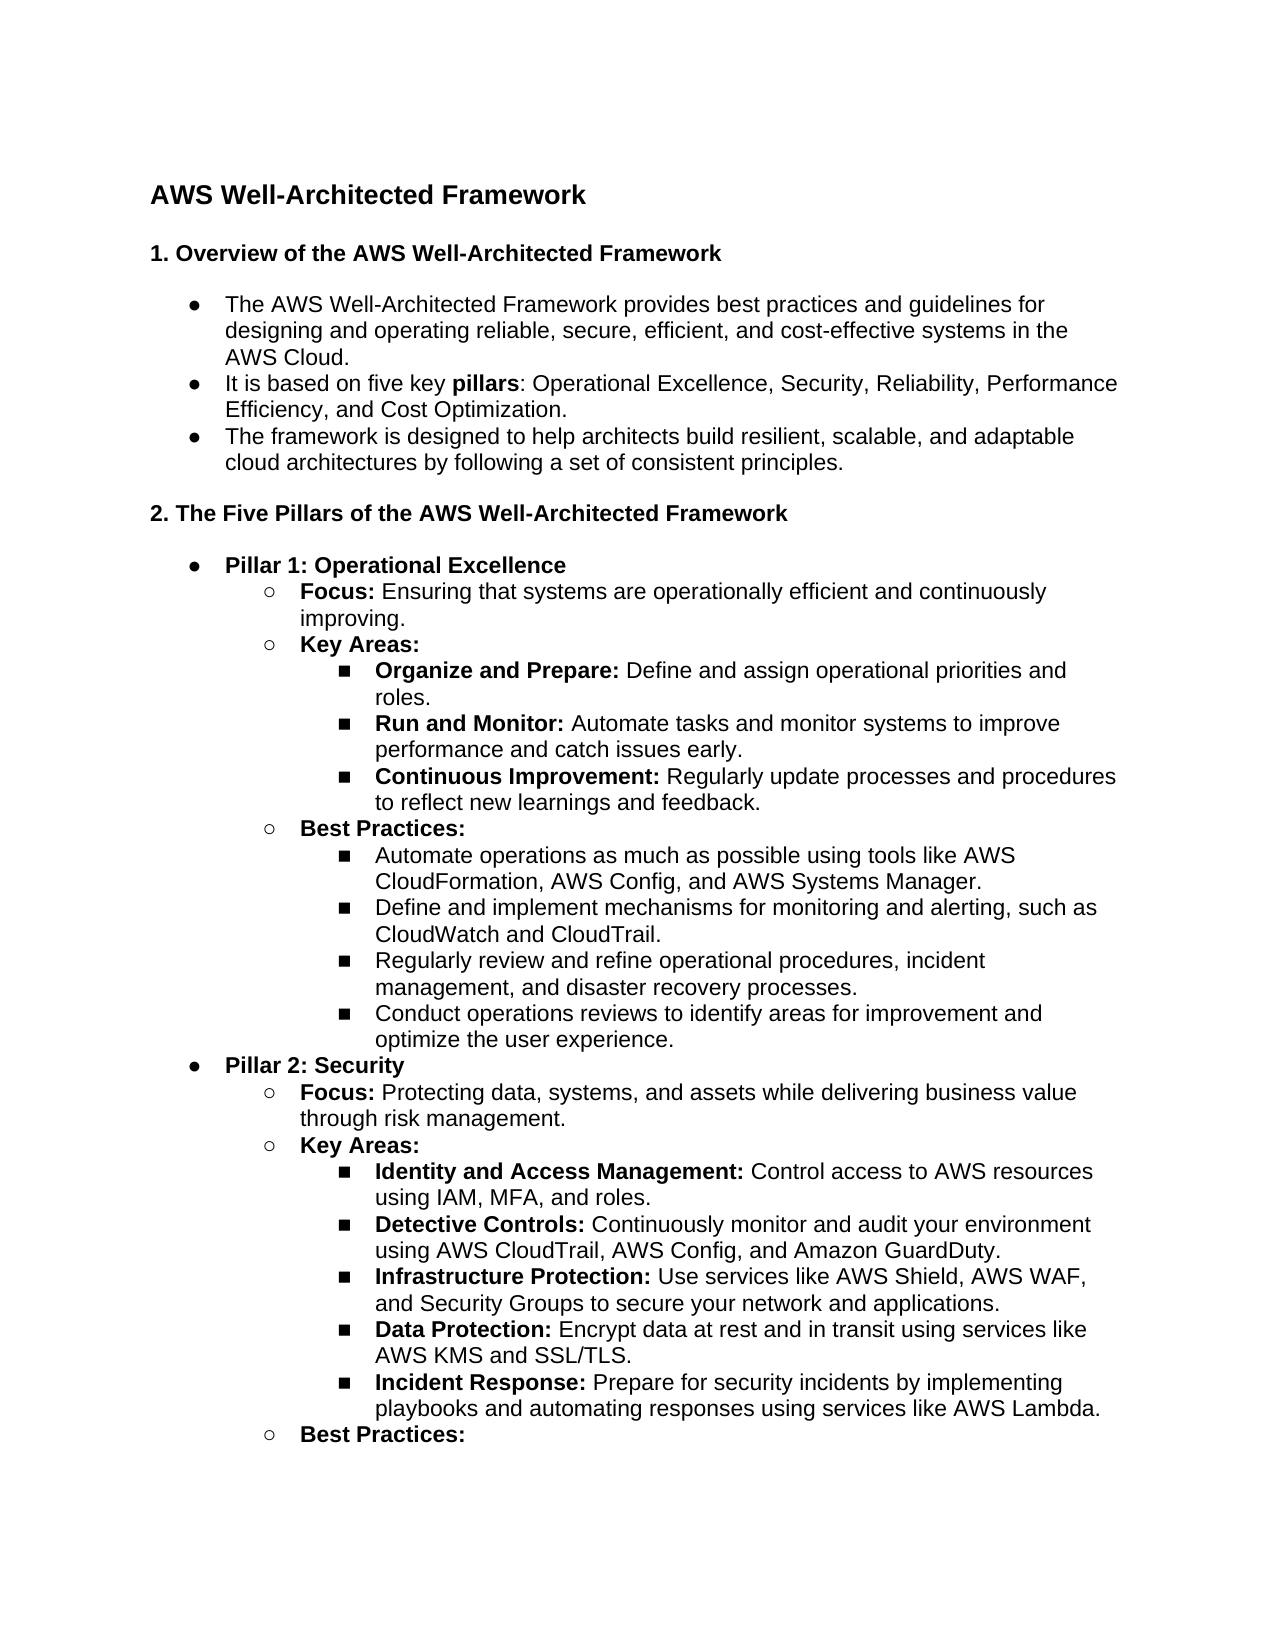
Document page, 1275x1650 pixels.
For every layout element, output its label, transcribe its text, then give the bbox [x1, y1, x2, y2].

list Key Areas: [262, 1132, 1125, 1158]
list Identity and Access Management: Control access to AWS resources using IAM, MFA, and roles. [337, 1158, 1125, 1211]
list Best Practices: [262, 1421, 1125, 1448]
list Run and Monitor: Automate tasks and monitor systems to improve performance and catch issues early. [337, 710, 1125, 763]
list Data Protection: Encrypt data at rest and in transit using services like AWS KMS and SSL/TLS. [337, 1316, 1125, 1369]
list It is based on five key pillars: Operational Excellence, Security, Reliability, Performance Efficiency, and Cost Optimization. [187, 370, 1125, 423]
subtitle AWS Well-Architected Framework [150, 179, 1125, 210]
list Automate operations as much as possible using tools like AWS CloudFormation, AWS Config, and AWS Systems Manager. [337, 842, 1125, 894]
list Infrastructure Protection: Use services like AWS Shield, AWS WAF, and Security Groups to secure your network and applications. [337, 1263, 1125, 1316]
list Pillar 1: Operational Excellence [187, 552, 1125, 578]
list Key Areas: [262, 631, 1125, 657]
list Incident Response: Prepare for security incidents by implementing playbooks and automating responses using services like AWS Lambda. [337, 1369, 1125, 1421]
list Pillar 2: Security [187, 1052, 1125, 1079]
list Define and implement mechanisms for monitoring and alerting, such as CloudWatch and CloudTrail. [337, 894, 1125, 947]
list Best Practices: [262, 815, 1125, 842]
subtitle 2. The Five Pillars of the AWS Well-Architected Framework [150, 500, 1125, 527]
list Organize and Prepare: Define and assign operational priorities and roles. [337, 657, 1125, 710]
list Focus: Protecting data, systems, and assets while delivering business value through risk management. [262, 1079, 1125, 1132]
list The AWS Well-Architected Framework provides best practices and guidelines for designing and operating reliable, secure, efficient, and cost-effective systems in the AWS Cloud. [187, 291, 1125, 370]
list Focus: Ensuring that systems are operationally efficient and continuously improving. [262, 578, 1125, 631]
list Detective Controls: Continuously monitor and audit your environment using AWS CloudTrail, AWS Config, and Amazon GuardDuty. [337, 1211, 1125, 1263]
list Conduct operations reviews to identify areas for improvement and optimize the user experience. [337, 1000, 1125, 1052]
subtitle 1. Overview of the AWS Well-Architected Framework [150, 239, 1125, 266]
list Continuous Improvement: Regularly update processes and procedures to reflect new learnings and feedback. [337, 763, 1125, 815]
list The framework is designed to help architects build resilient, scalable, and adaptable cloud architectures by following a set of consistent principles. [187, 423, 1125, 475]
list Regularly review and refine operational procedures, incident management, and disaster recovery processes. [337, 947, 1125, 1000]
